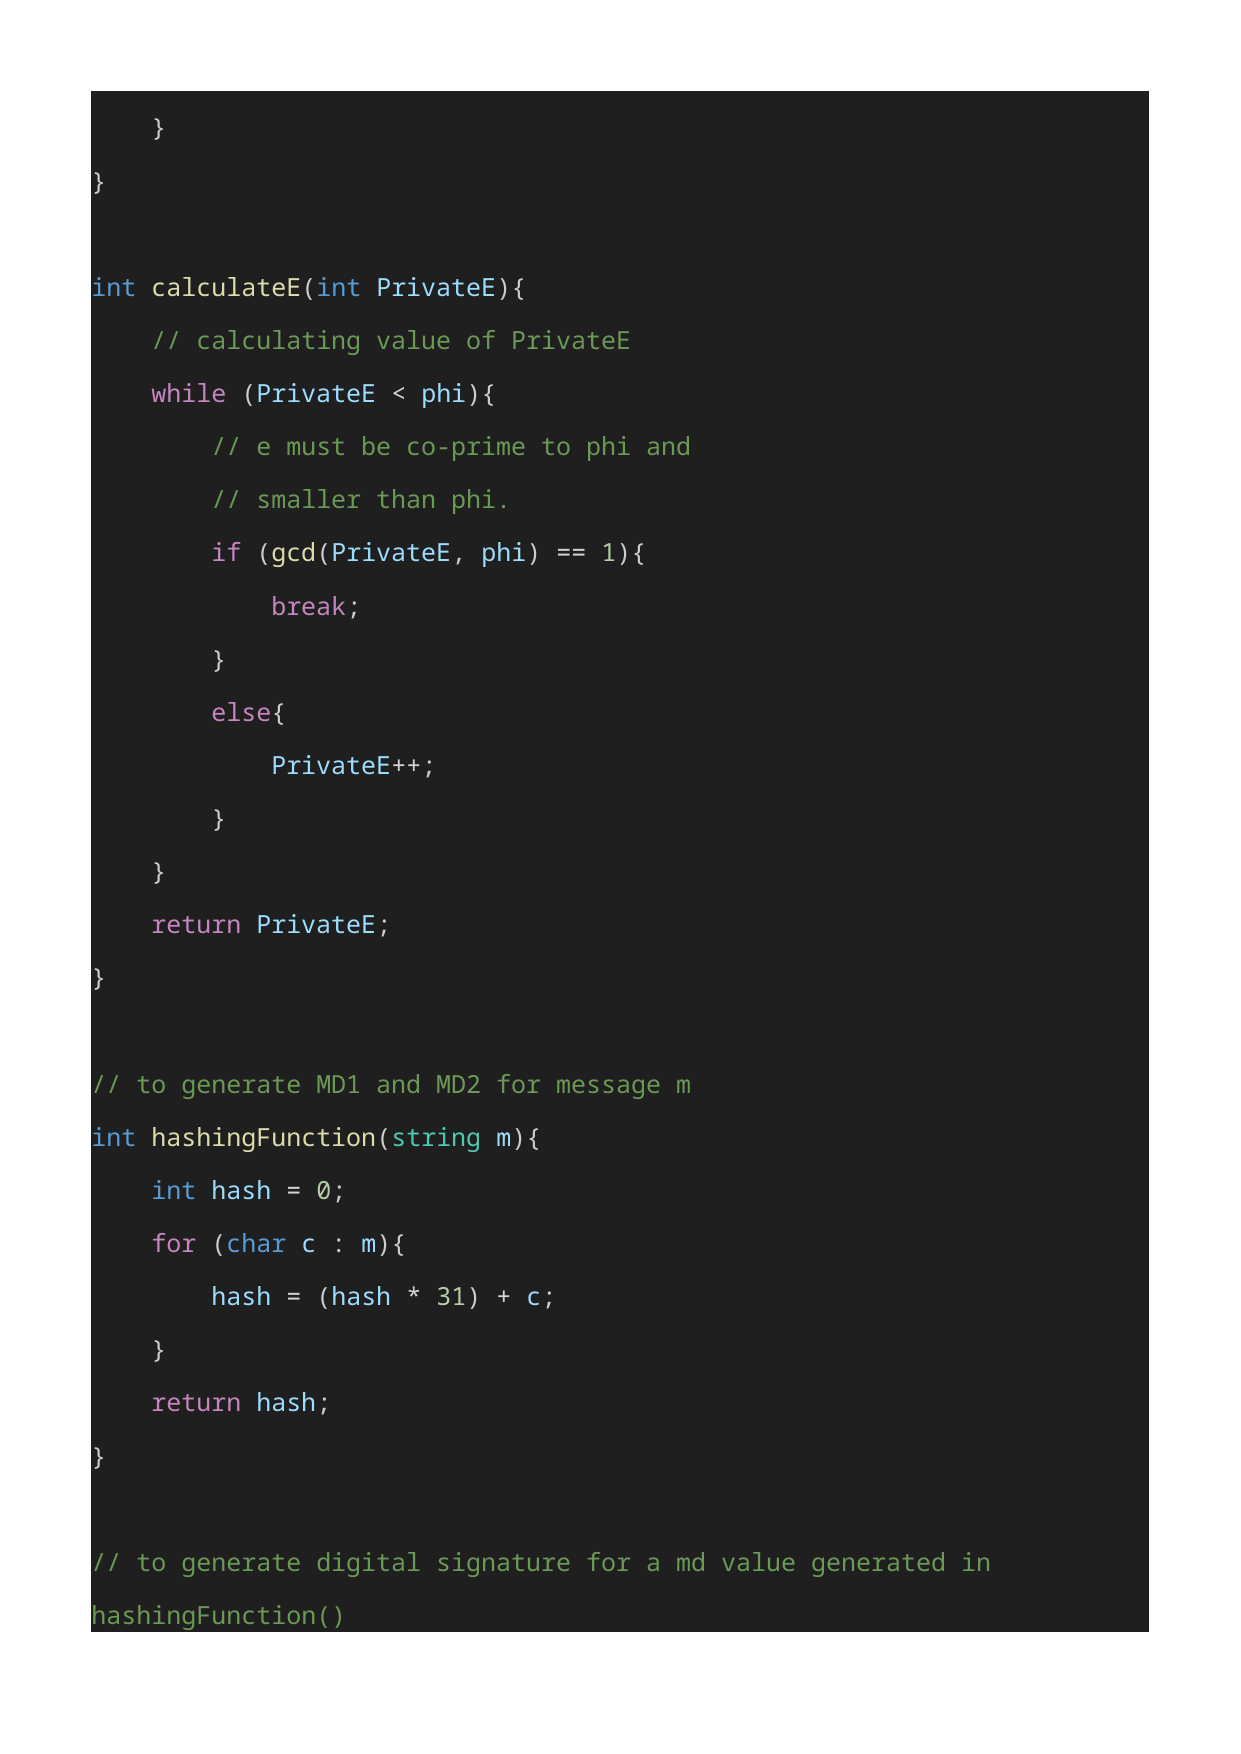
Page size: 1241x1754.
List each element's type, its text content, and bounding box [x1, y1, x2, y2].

text break; [91, 569, 1149, 622]
text else{ [91, 675, 1149, 728]
text return PrivateE; [91, 888, 1149, 941]
text } [91, 941, 1149, 994]
text } [91, 91, 1149, 144]
text return hash; [91, 1366, 1149, 1419]
text } [91, 622, 1149, 675]
text } [91, 144, 1149, 197]
text } [91, 835, 1149, 888]
text // smaller than phi. [91, 463, 1149, 516]
text int calculateE(int PrivateE){ [91, 250, 1149, 303]
text } [91, 1419, 1149, 1472]
text // e must be co-prime to phi and [91, 410, 1149, 463]
text if (gcd(PrivateE, phi) == 1){ [91, 516, 1149, 569]
text for (char c : m){ [91, 1207, 1149, 1260]
text int hash = 0; [91, 1153, 1149, 1207]
text // to generate digital signature for a md value generated in hashingFunction() [91, 1525, 1149, 1632]
text // calculating value of PrivateE [91, 303, 1149, 357]
text while (PrivateE < phi){ [91, 357, 1149, 410]
text hash = (hash * 31) + c; [91, 1260, 1149, 1313]
text int hashingFunction(string m){ [91, 1100, 1149, 1153]
text } [91, 1313, 1149, 1366]
text PrivateE++; [91, 728, 1149, 782]
text // to generate MD1 and MD2 for message m [91, 1047, 1149, 1100]
text } [91, 782, 1149, 835]
